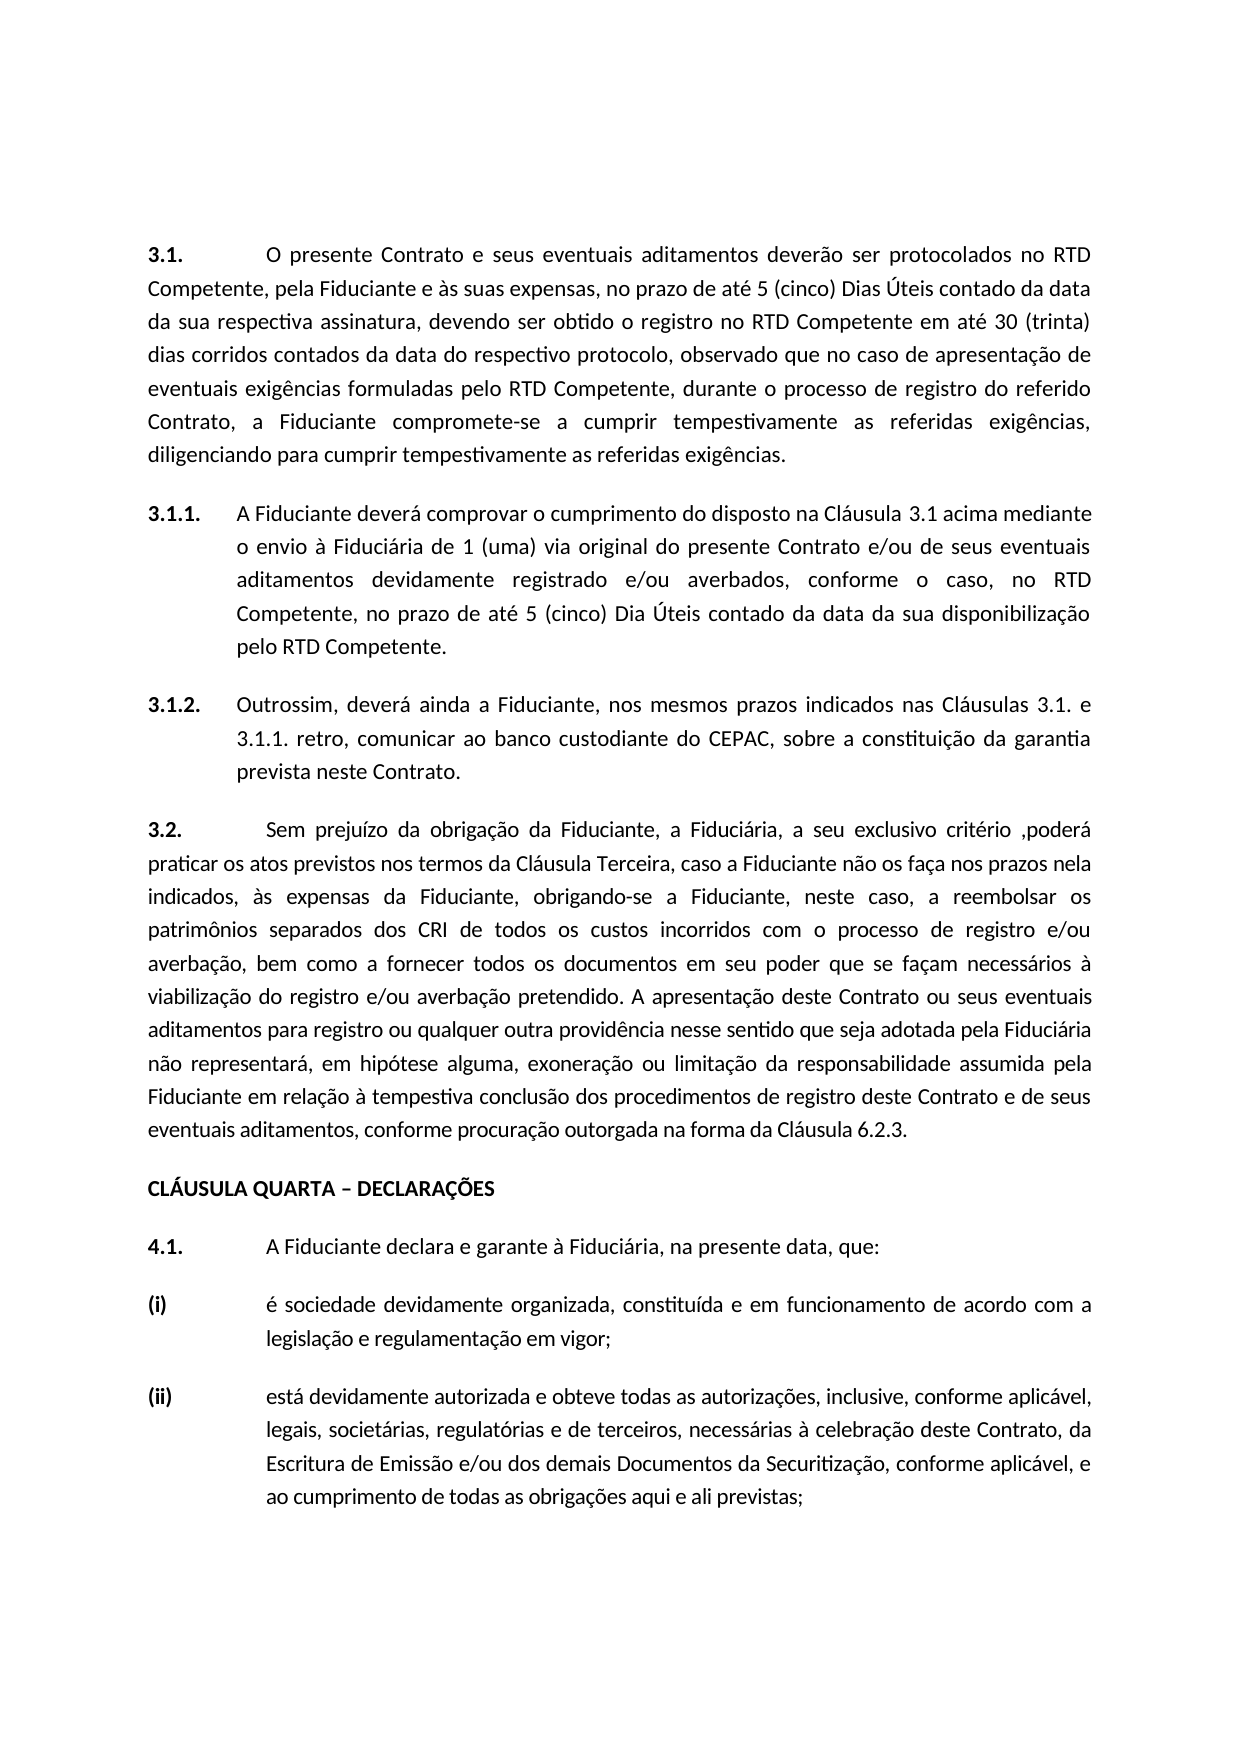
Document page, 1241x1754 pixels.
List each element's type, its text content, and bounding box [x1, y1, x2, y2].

list O presente Contrato e seus eventuais aditamentos deverão ser protocolados no RTD Competente, pela Fiduciante e às suas expensas, no prazo de até 5 (cinco) Dias Úteis contado da data da sua respectiva assinatura, devendo ser obtido o registro no RTD Competente em até 30 (trinta) dias corridos contados da data do respectivo protocolo, observado que no caso de apresentação de eventuais exigências formuladas pelo RTD Competente, durante o processo de registro do referido Contrato, a Fiduciante compromete-se a cumprir tempestivamente as referidas exigências, diligenciando para cumprir tempestivamente as referidas exigências. [148, 236, 1092, 469]
list CLÁUSULA QUARTA – DECLARAÇÕES [111, 1169, 1092, 1203]
list A Fiduciante declara e garante à Fiduciária, na presente data, que: [148, 1228, 1092, 1261]
list é sociedade devidamente organizada, constituída e em funcionamento de acordo com a legislação e regulamentação em vigor; [148, 1286, 1092, 1353]
list Outrossim, deverá ainda a Fiduciante, nos mesmos prazos indicados nas Cláusulas 3.1. e 3.1.1. retro, comunicar ao banco custodiante do CEPAC, sobre a constituição da garantia prevista neste Contrato. [148, 686, 1092, 786]
list A Fiduciante deverá comprovar o cumprimento do disposto na Cláusula 3.1 acima mediante o envio à Fiduciária de 1 (uma) via original do presente Contrato e/ou de seus eventuais aditamentos devidamente registrado e/ou averbados, conforme o caso, no RTD Competente, no prazo de até 5 (cinco) Dia Úteis contado da data da sua disponibilização pelo RTD Competente. [148, 494, 1092, 661]
list está devidamente autorizada e obteve todas as autorizações, inclusive, conforme aplicável, legais, societárias, regulatórias e de terceiros, necessárias à celebração deste Contrato, da Escritura de Emissão e/ou dos demais Documentos da Securitização, conforme aplicável, e ao cumprimento de todas as obrigações aqui e ali previstas; [148, 1378, 1092, 1511]
list Sem prejuízo da obrigação da Fiduciante, a Fiduciária, a seu exclusivo critério ,poderá praticar os atos previstos nos termos da Cláusula Terceira, caso a Fiduciante não os faça nos prazos nela indicados, às expensas da Fiduciante, obrigando-se a Fiduciante, neste caso, a reembolsar os patrimônios separados dos CRI de todos os custos incorridos com o processo de registro e/ou averbação, bem como a fornecer todos os documentos em seu poder que se façam necessários à viabilização do registro e/ou averbação pretendido. A apresentação deste Contrato ou seus eventuais aditamentos para registro ou qualquer outra providência nesse sentido que seja adotada pela Fiduciária não representará, em hipótese alguma, exoneração ou limitação da responsabilidade assumida pela Fiduciante em relação à tempestiva conclusão dos procedimentos de registro deste Contrato e de seus eventuais aditamentos, conforme procuração outorgada na forma da Cláusula 6.2.3. [148, 811, 1092, 1144]
